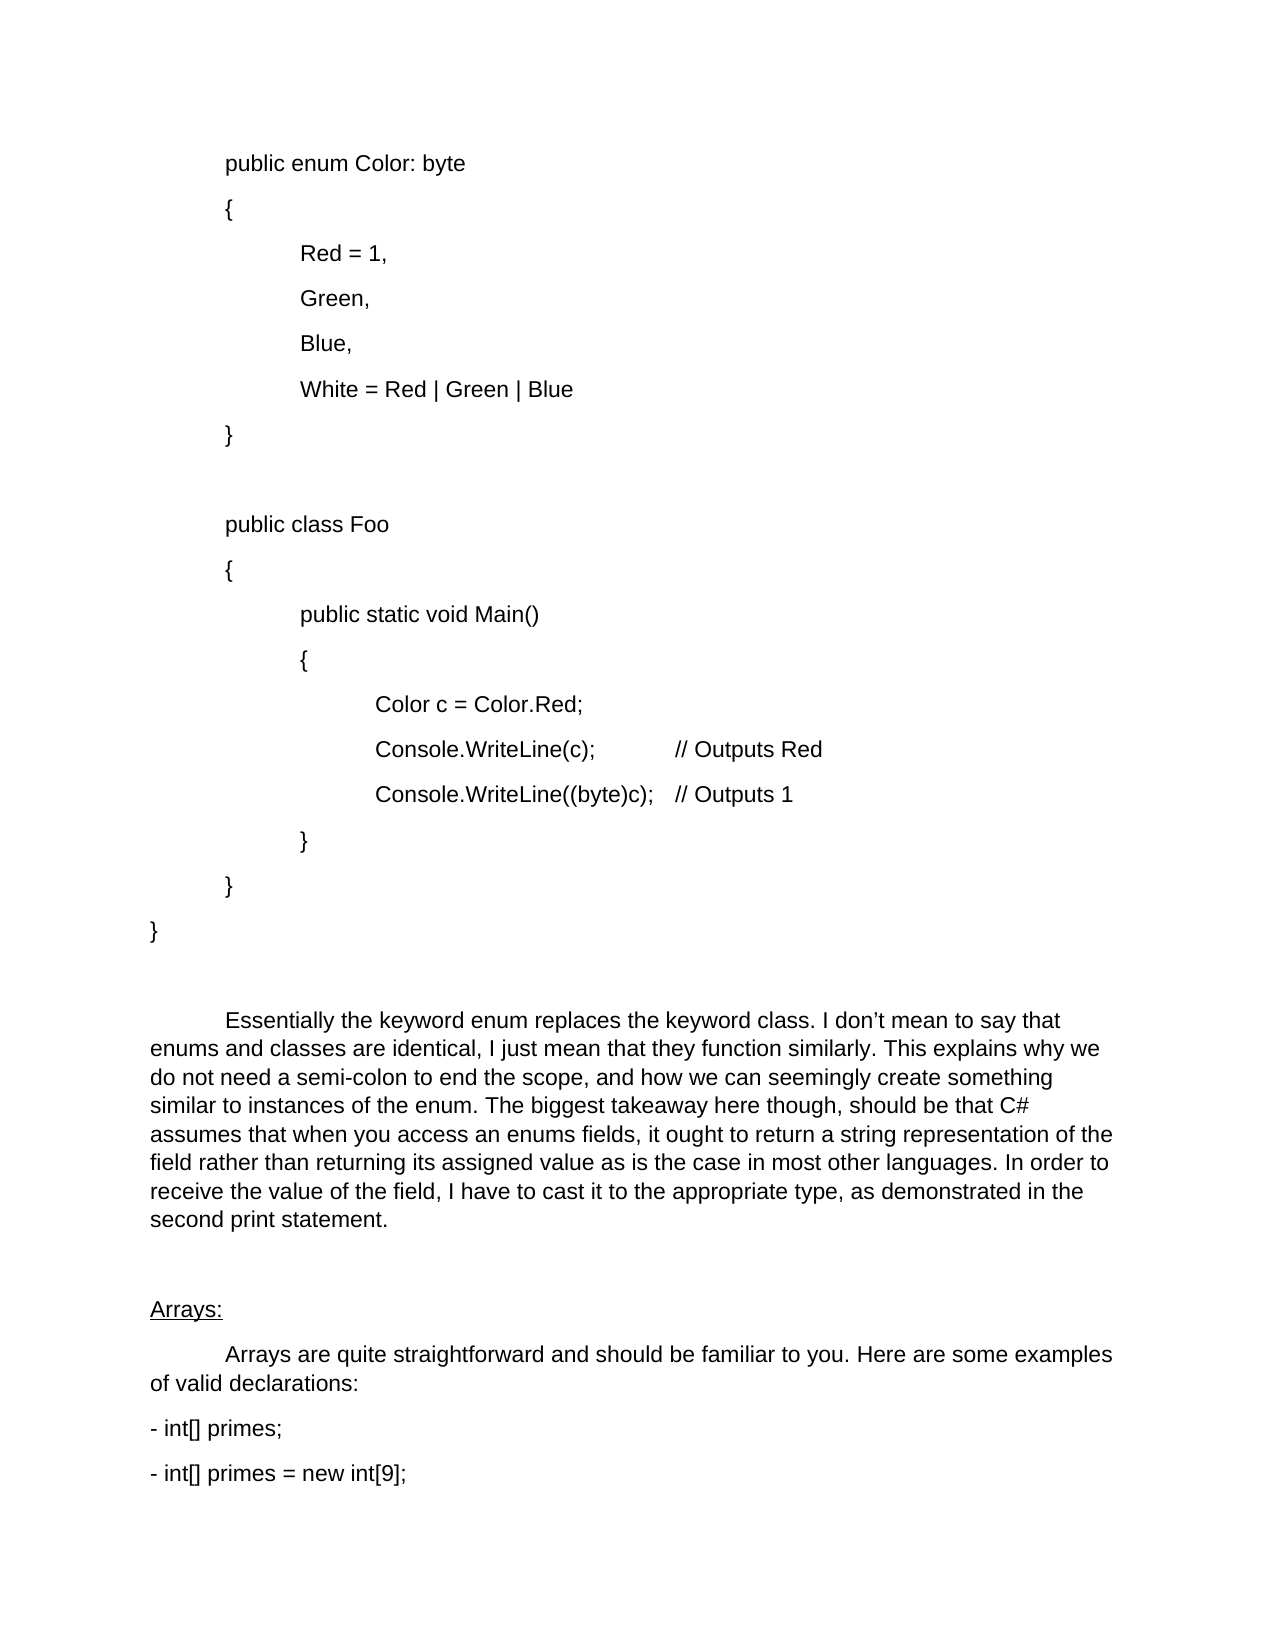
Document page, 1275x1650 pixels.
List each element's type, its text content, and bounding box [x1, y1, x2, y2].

text public static void Main() [150, 601, 1125, 627]
text Console.WriteLine((byte)c); // Outputs 1 [150, 781, 1125, 808]
text public class Foo [150, 511, 1125, 537]
text public enum Color: byte [150, 150, 1125, 176]
text { [150, 556, 1125, 582]
text - int[] primes; [150, 1415, 1125, 1441]
text Green, [150, 285, 1125, 312]
text { [150, 646, 1125, 672]
text White = Red | Green | Blue [150, 376, 1125, 402]
text Blue, [150, 330, 1125, 357]
text Essentially the keyword enum replaces the keyword class. I don’t mean to say that enums and classes are identical, I just mean that they function similarly. This explains why we do not need a semi-colon to end the scope, and how we can seemingly create something similar to instances of the enum. The biggest takeaway here though, should be that C# assumes that when you access an enums fields, it ought to return a string representation of the field rather than returning its assigned value as is the case in most other languages. In order to receive the value of the field, I have to cast it to the appropriate type, as demonstrated in the second print statement. [150, 1007, 1125, 1232]
text } [150, 421, 1125, 447]
text Color c = Color.Red; [150, 691, 1125, 718]
text Arrays are quite straightforward and should be familiar to you. Here are some examples of valid declarations: [150, 1341, 1125, 1396]
text Console.WriteLine(c); // Outputs Red [150, 736, 1125, 763]
text { [150, 195, 1125, 221]
text Arrays: [150, 1296, 1125, 1323]
text } [150, 827, 1125, 853]
text } [150, 872, 1125, 898]
text - int[] primes = new int[9]; [150, 1460, 1125, 1486]
text } [150, 917, 1125, 943]
text Red = 1, [150, 240, 1125, 267]
